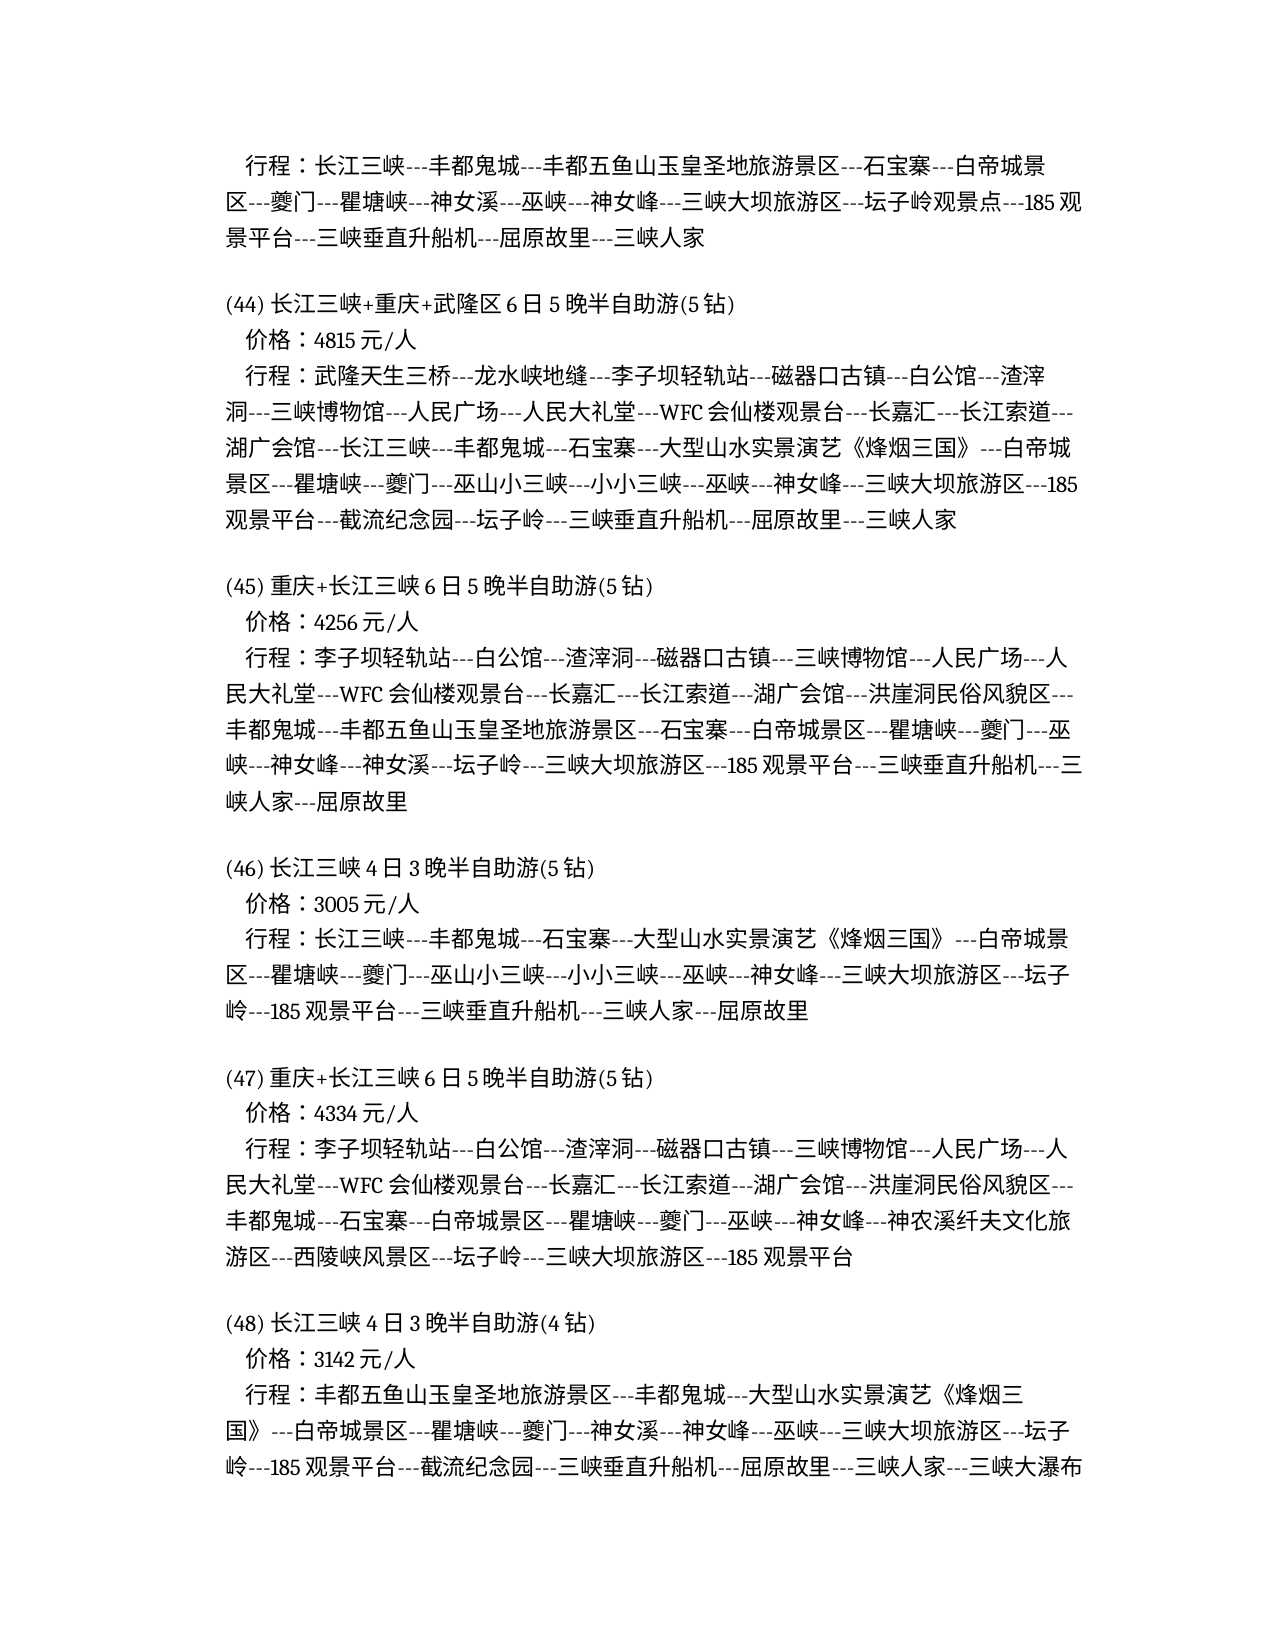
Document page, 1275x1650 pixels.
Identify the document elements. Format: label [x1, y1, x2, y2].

list [187, 150, 1087, 1482]
